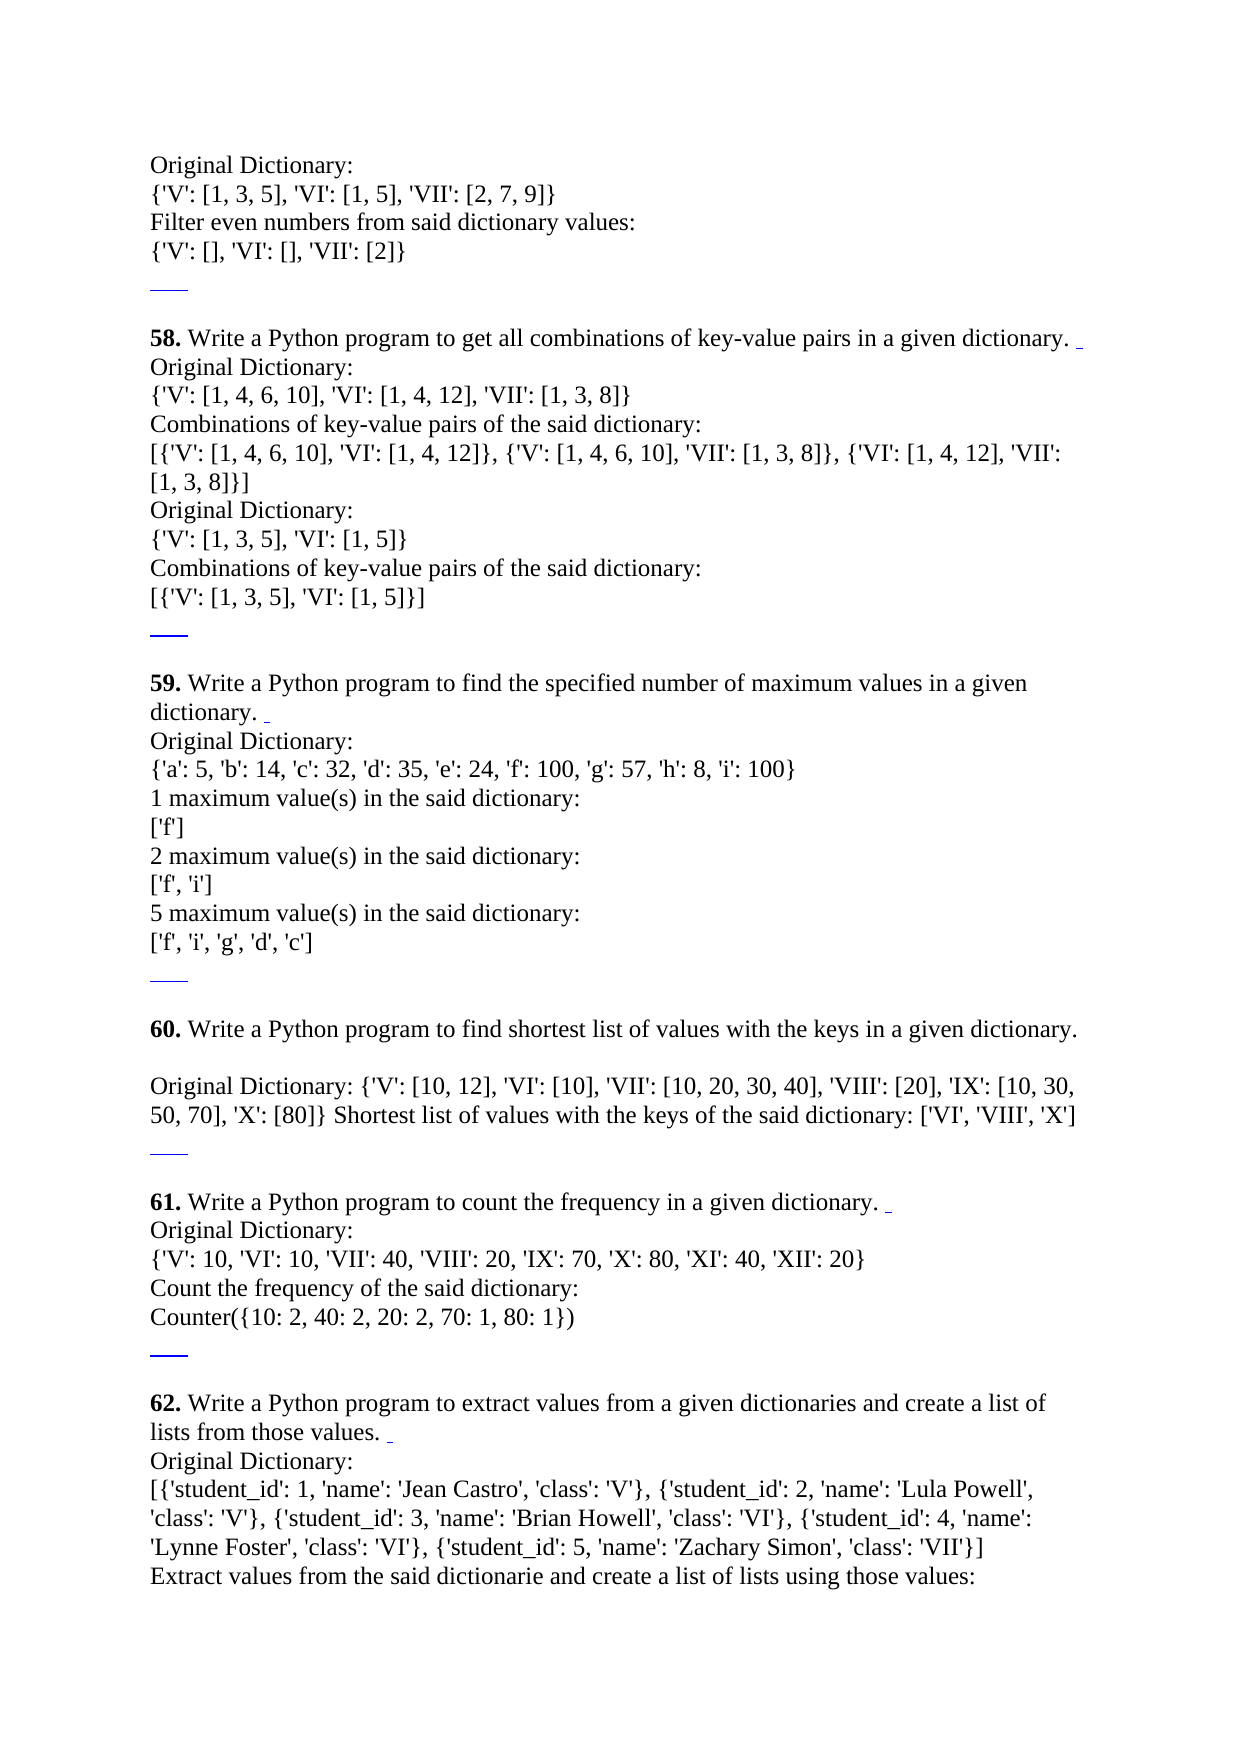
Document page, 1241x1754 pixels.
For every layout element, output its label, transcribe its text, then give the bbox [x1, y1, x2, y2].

text 60. Write a Python program to find shortest list of values with the keys in a given dictionary. Original Dictionary: {'V': [10, 12], 'VI': [10], 'VII': [10, 20, 30, 40], 'VIII': [20], 'IX': [10, 30, 50, 70], 'X': [80]} Shortest list of values with the keys of the said dictionary: ['VI', 'VIII', 'X'] [150, 1014, 1090, 1157]
text 61. Write a Python program to count the frequency in a given dictionary. Original Dictionary: {'V': 10, 'VI': 10, 'VII': 40, 'VIII': 20, 'IX': 70, 'X': 80, 'XI': 40, 'XII': 20} Count the frequency of the said dictionary: Counter({10: 2, 40: 2, 20: 2, 70: 1, 80: 1}) [150, 1187, 1090, 1359]
text 58. Write a Python program to get all combinations of key-value pairs in a given dictionary. Original Dictionary: {'V': [1, 4, 6, 10], 'VI': [1, 4, 12], 'VII': [1, 3, 8]} Combinations of key-value pairs of the said dictionary: [{'V': [1, 4, 6, 10], 'VI': [1, 4, 12]}, {'V': [1, 4, 6, 10], 'VII': [1, 3, 8]}, {'VI': [1, 4, 12], 'VII': [1, 3, 8]}] Original Dictionary: {'V': [1, 3, 5], 'VI': [1, 5]} Combinations of key-value pairs of the said dictionary: [{'V': [1, 3, 5], 'VI': [1, 5]}] [150, 323, 1090, 639]
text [150, 1388, 1090, 1589]
text 59. Write a Python program to find the specified number of maximum values in a given dictionary. Original Dictionary: {'a': 5, 'b': 14, 'c': 32, 'd': 35, 'e': 24, 'f': 100, 'g': 57, 'h': 8, 'i': 100} 1 maximum value(s) in the said dictionary: ['f'] 2 maximum value(s) in the said dictionary: ['f', 'i'] 5 maximum value(s) in the said dictionary: ['f', 'i', 'g', 'd', 'c'] [150, 668, 1090, 984]
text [150, 150, 1090, 294]
